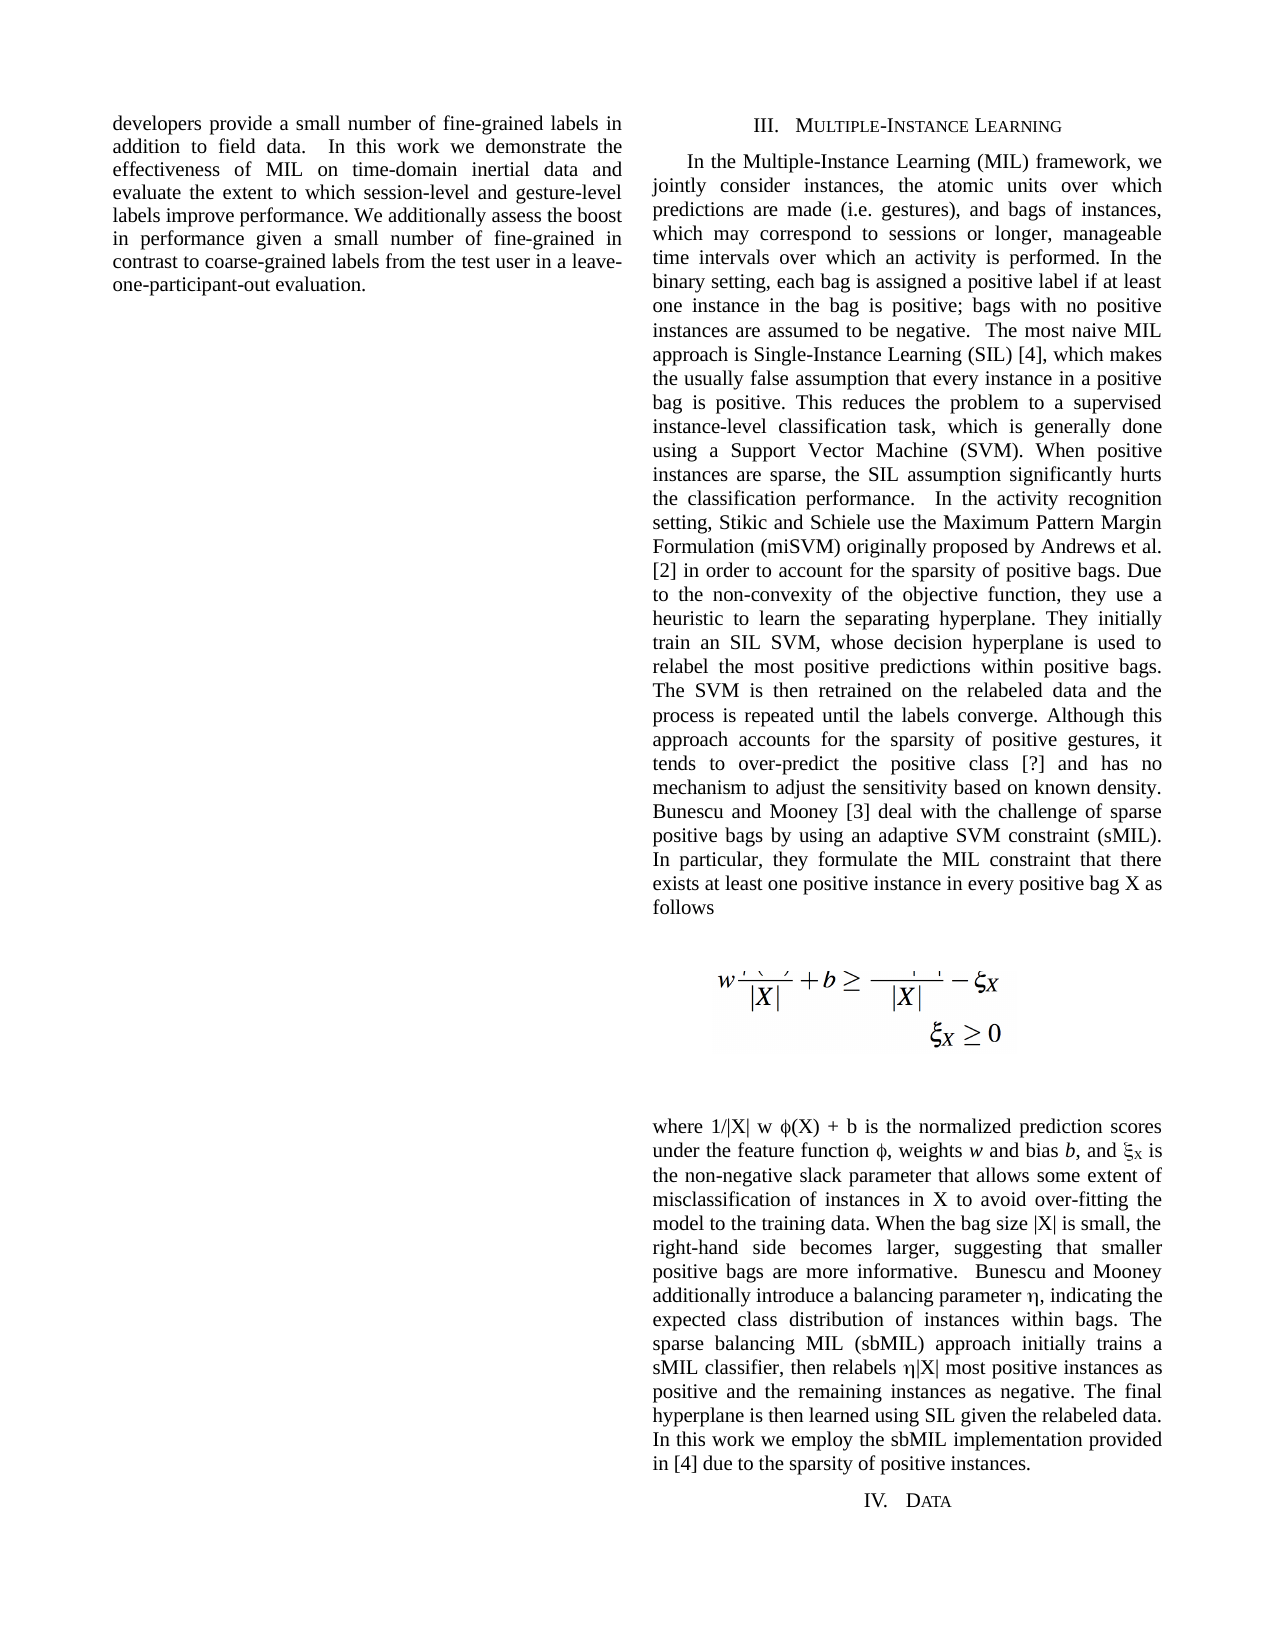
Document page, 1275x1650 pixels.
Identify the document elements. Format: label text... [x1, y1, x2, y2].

subtitle Data [652, 1488, 1162, 1512]
subtitle where 1/|X| w (X) + b is the normalized prediction scores under the feature function , weights w and bias b, and X is the non-negative slack parameter that allows some extent of misclassification of instances in X to avoid over-fitting the model to the training data. When the bag size |X| is small, the right-hand side becomes larger, suggesting that smaller positive bags are more informative. Bunescu and Mooney additionally introduce a balancing parameter , indicating the expected class distribution of instances within bags. The sparse balancing MIL (sbMIL) approach initially trains a sMIL classifier, then relabels |X| most positive instances as positive and the remaining instances as negative. The final hyperplane is then learned using SIL given the relabeled data. In this work we employ the sbMIL implementation provided in [4] due to the sparsity of positive instances. [652, 968, 1162, 1475]
subtitle In the Multiple-Instance Learning (MIL) framework, we jointly consider instances, the atomic units over which predictions are made (i.e. gestures), and bags of instances, which may correspond to sessions or longer, manageable time intervals over which an activity is performed. In the binary setting, each bag is assigned a positive label if at least one instance in the bag is positive; bags with no positive instances are assumed to be negative. The most naive MIL approach is Single-Instance Learning (SIL) [4], which makes the usually false assumption that every instance in a positive bag is positive. This reduces the problem to a supervised instance-level classification task, which is generally done using a Support Vector Machine (SVM). When positive instances are sparse, the SIL assumption significantly hurts the classification performance. In the activity recognition setting, Stikic and Schiele use the Maximum Pattern Margin Formulation (miSVM) originally proposed by Andrews et al. [2] in order to account for the sparsity of positive bags. Due to the non-convexity of the objective function, they use a heuristic to learn the separating hyperplane. They initially train an SIL SVM, whose decision hyperplane is used to relabel the most positive predictions within positive bags. The SVM is then retrained on the relabeled data and the process is repeated until the labels converge. Although this approach accounts for the sparsity of positive gestures, it tends to over-predict the positive class [?] and has no mechanism to adjust the sensitivity based on known density. Bunescu and Mooney [3] deal with the challenge of sparse positive bags by using an adaptive SVM constraint (sMIL). In particular, they formulate the MIL constraint that there exists at least one positive instance in every positive bag X as follows [652, 149, 1162, 919]
subtitle Multiple-Instance Learning [652, 112, 1162, 137]
